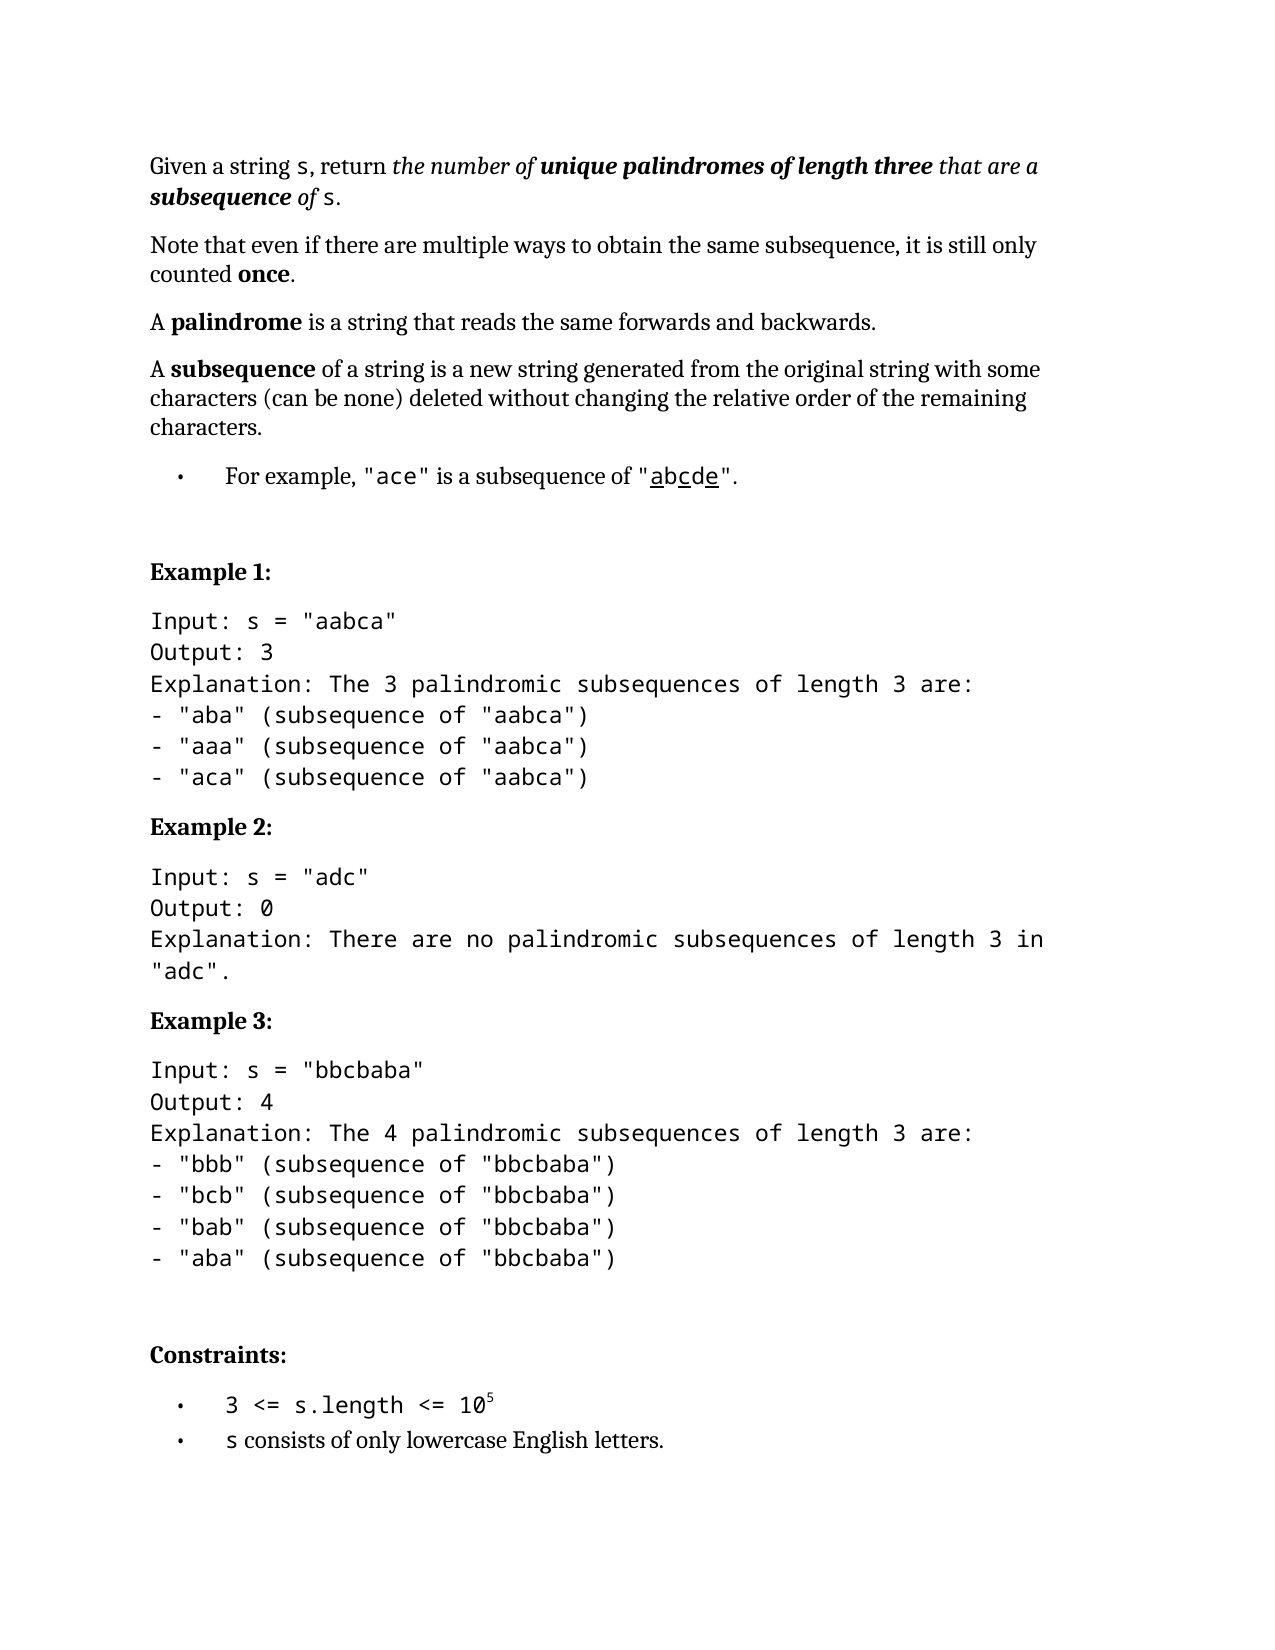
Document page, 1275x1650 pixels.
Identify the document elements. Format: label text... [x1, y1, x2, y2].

text Example 2: [150, 813, 1125, 842]
list 3 <= s.length <= 105 [175, 1389, 1125, 1420]
list For example, "ace" is a subsequence of "abcde". [175, 460, 1125, 491]
text A palindrome is a string that reads the same forwards and backwards. [150, 307, 1125, 336]
list s consists of only lowercase English letters. [175, 1424, 1125, 1455]
text Input: s = "adc" Output: 0 Explanation: There are no palindromic subsequences of length 3 in "adc". [150, 861, 1125, 986]
text A subsequence of a string is a new string generated from the original string with some characters (can be none) deleted without changing the relative order of the remaining characters. [150, 355, 1125, 441]
text Input: s = "bbcbaba" Output: 4 Explanation: The 4 palindromic subsequences of length 3 are: - "bbb" (subsequence of "bbcbaba") - "bcb" (subsequence of "bbcbaba") - "bab" (subsequence of "bbcbaba") - "aba" (subsequence of "bbcbaba") [150, 1054, 1125, 1273]
text Example 3: [150, 1007, 1125, 1035]
text Input: s = "aabca" Output: 3 Explanation: The 3 palindromic subsequences of length 3 are: - "aba" (subsequence of "aabca") - "aaa" (subsequence of "aabca") - "aca" (subsequence of "aabca") [150, 605, 1125, 792]
text Given a string s, return the number of unique palindromes of length three that are a subsequence of s. [150, 150, 1125, 212]
text Example 1: [150, 557, 1125, 586]
text Constraints: [150, 1341, 1125, 1370]
text Note that even if there are multiple ways to obtain the same subsequence, it is still only counted once. [150, 231, 1125, 289]
